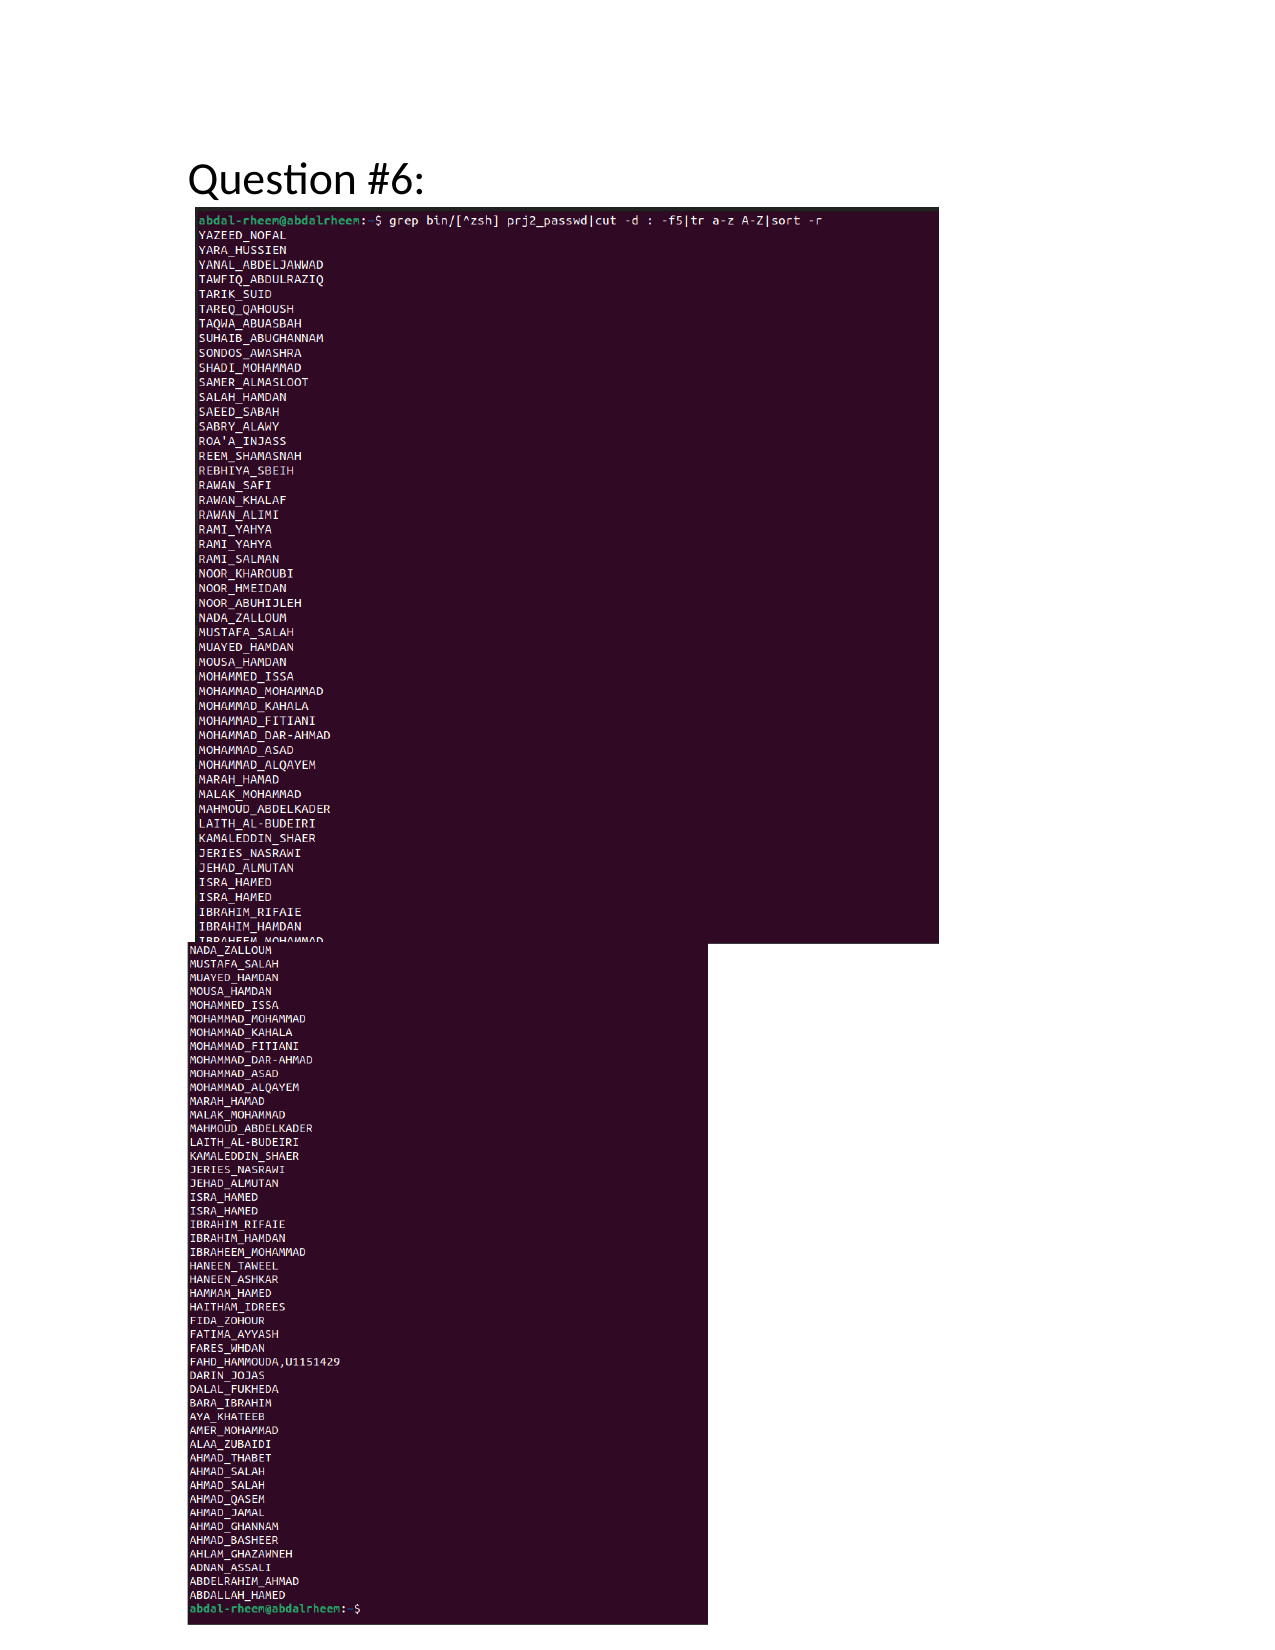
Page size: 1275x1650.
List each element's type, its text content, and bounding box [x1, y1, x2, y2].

picture [187, 207, 939, 1625]
text Question #6: [187, 150, 1087, 206]
